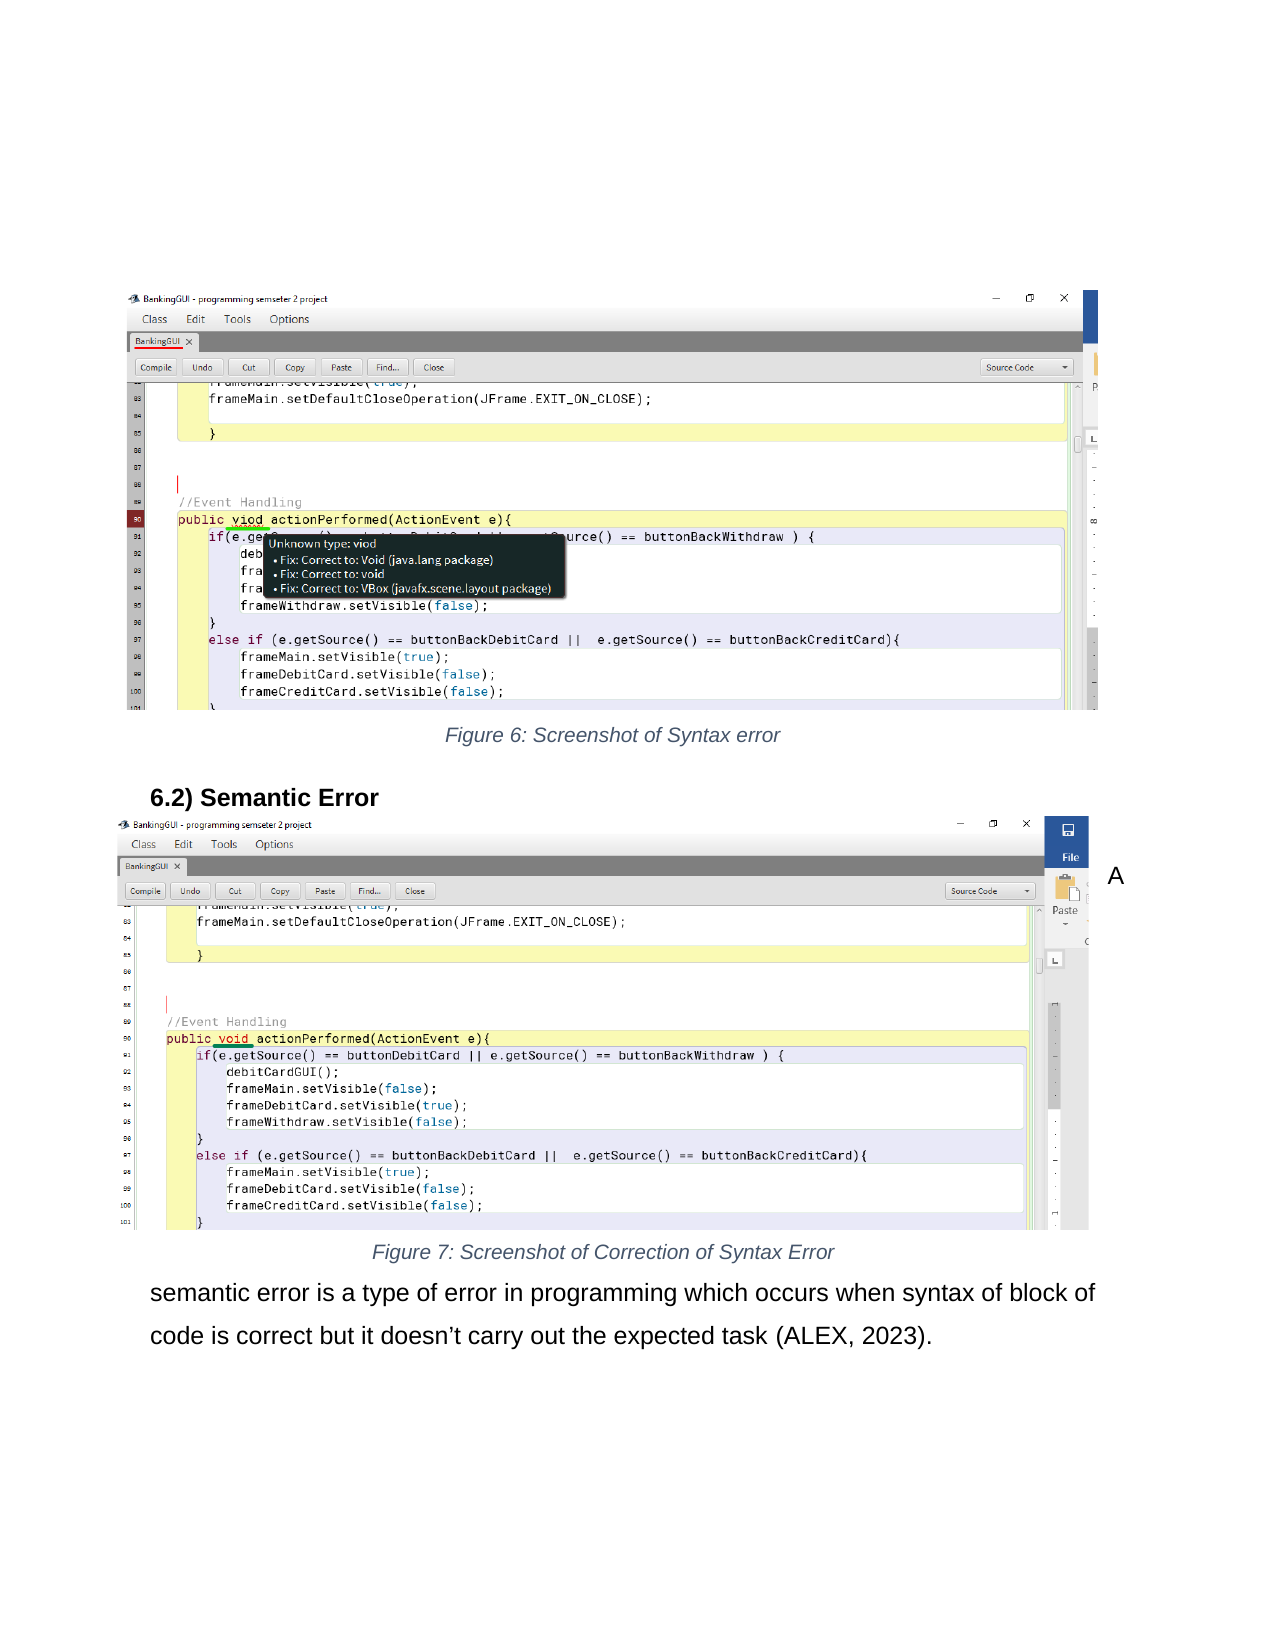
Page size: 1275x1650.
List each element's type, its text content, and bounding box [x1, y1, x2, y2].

picture [116, 816, 1088, 1229]
subtitle 6.2) Semantic Error [150, 638, 1125, 811]
picture [126, 290, 1098, 709]
